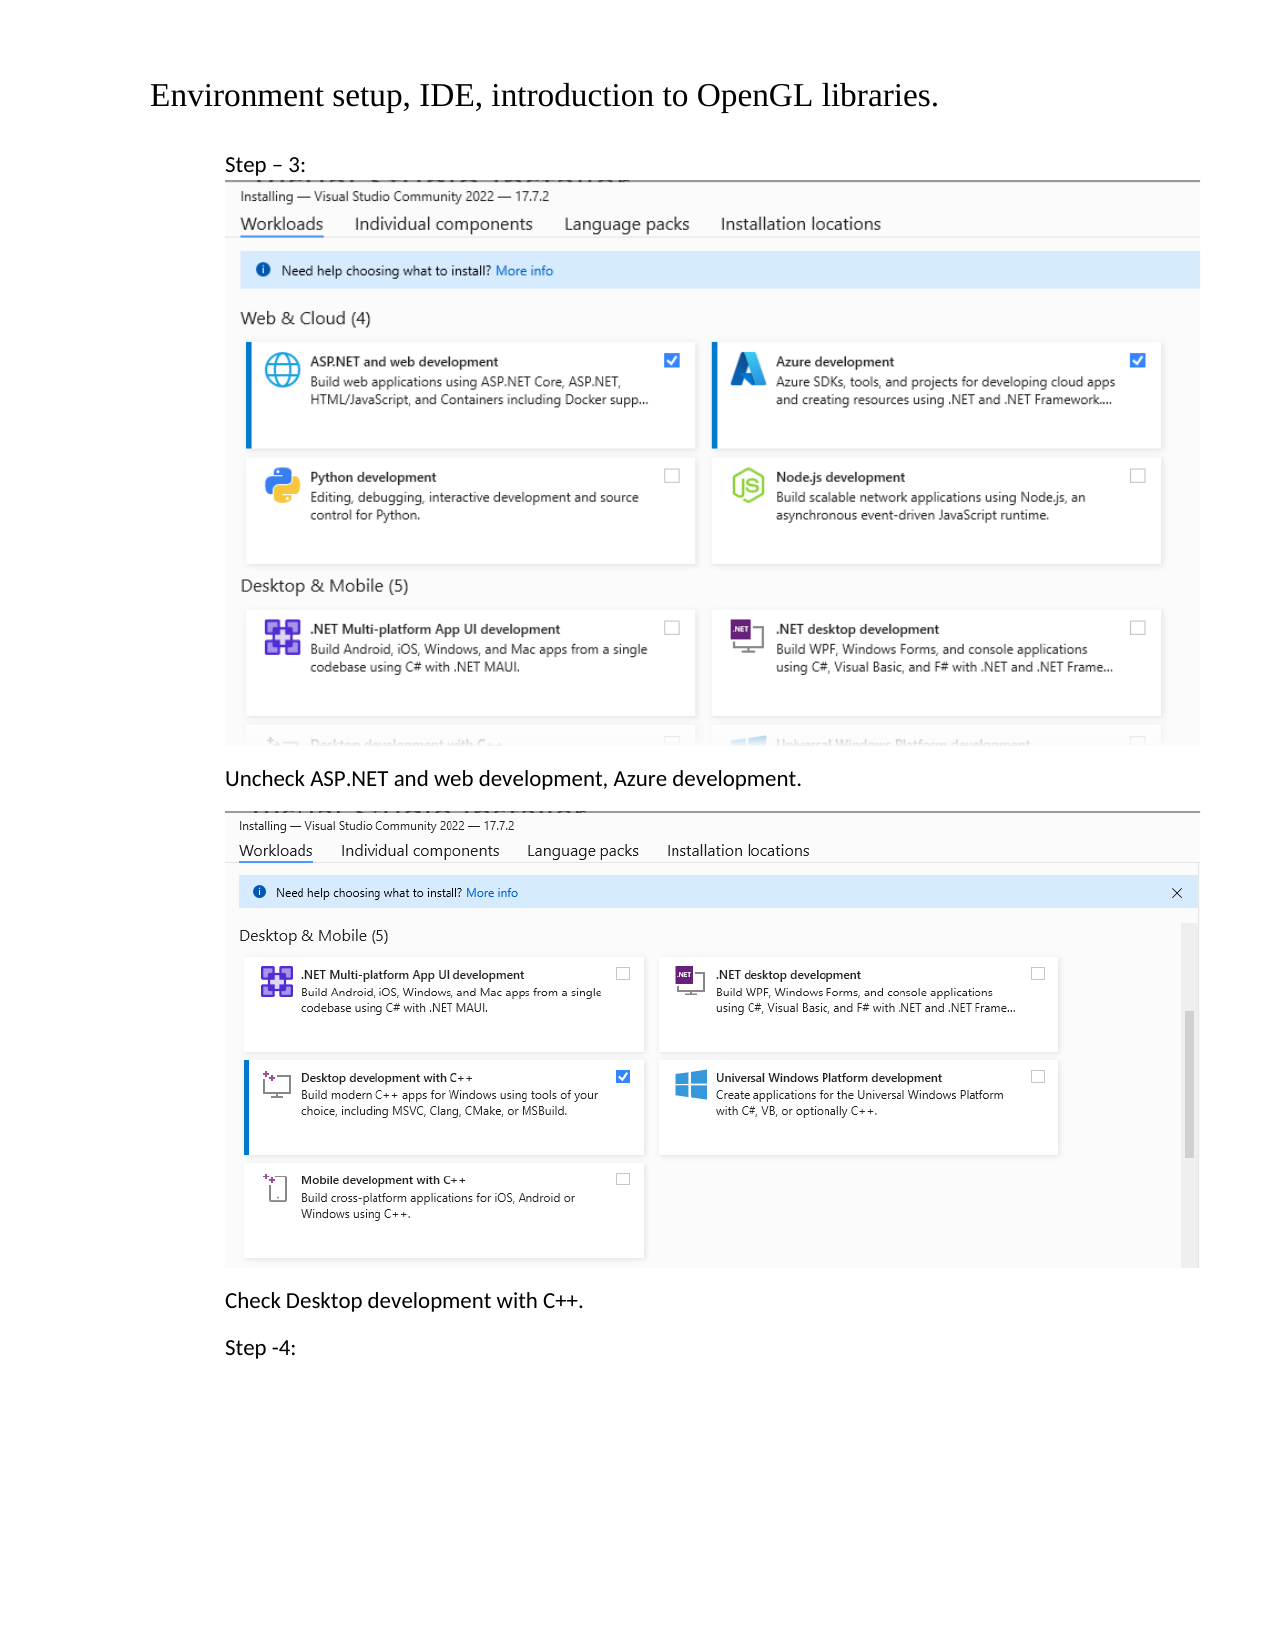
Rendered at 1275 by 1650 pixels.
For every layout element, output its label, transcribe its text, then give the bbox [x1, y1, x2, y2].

picture [225, 180, 1200, 746]
text Step – 3: [225, 150, 1125, 180]
text Uncheck ASP.NET and web development, Azure development. [225, 764, 1125, 792]
text Check Desktop development with C++. [225, 1286, 1125, 1314]
text Step -4: [225, 1333, 1125, 1361]
picture [225, 811, 1200, 1268]
